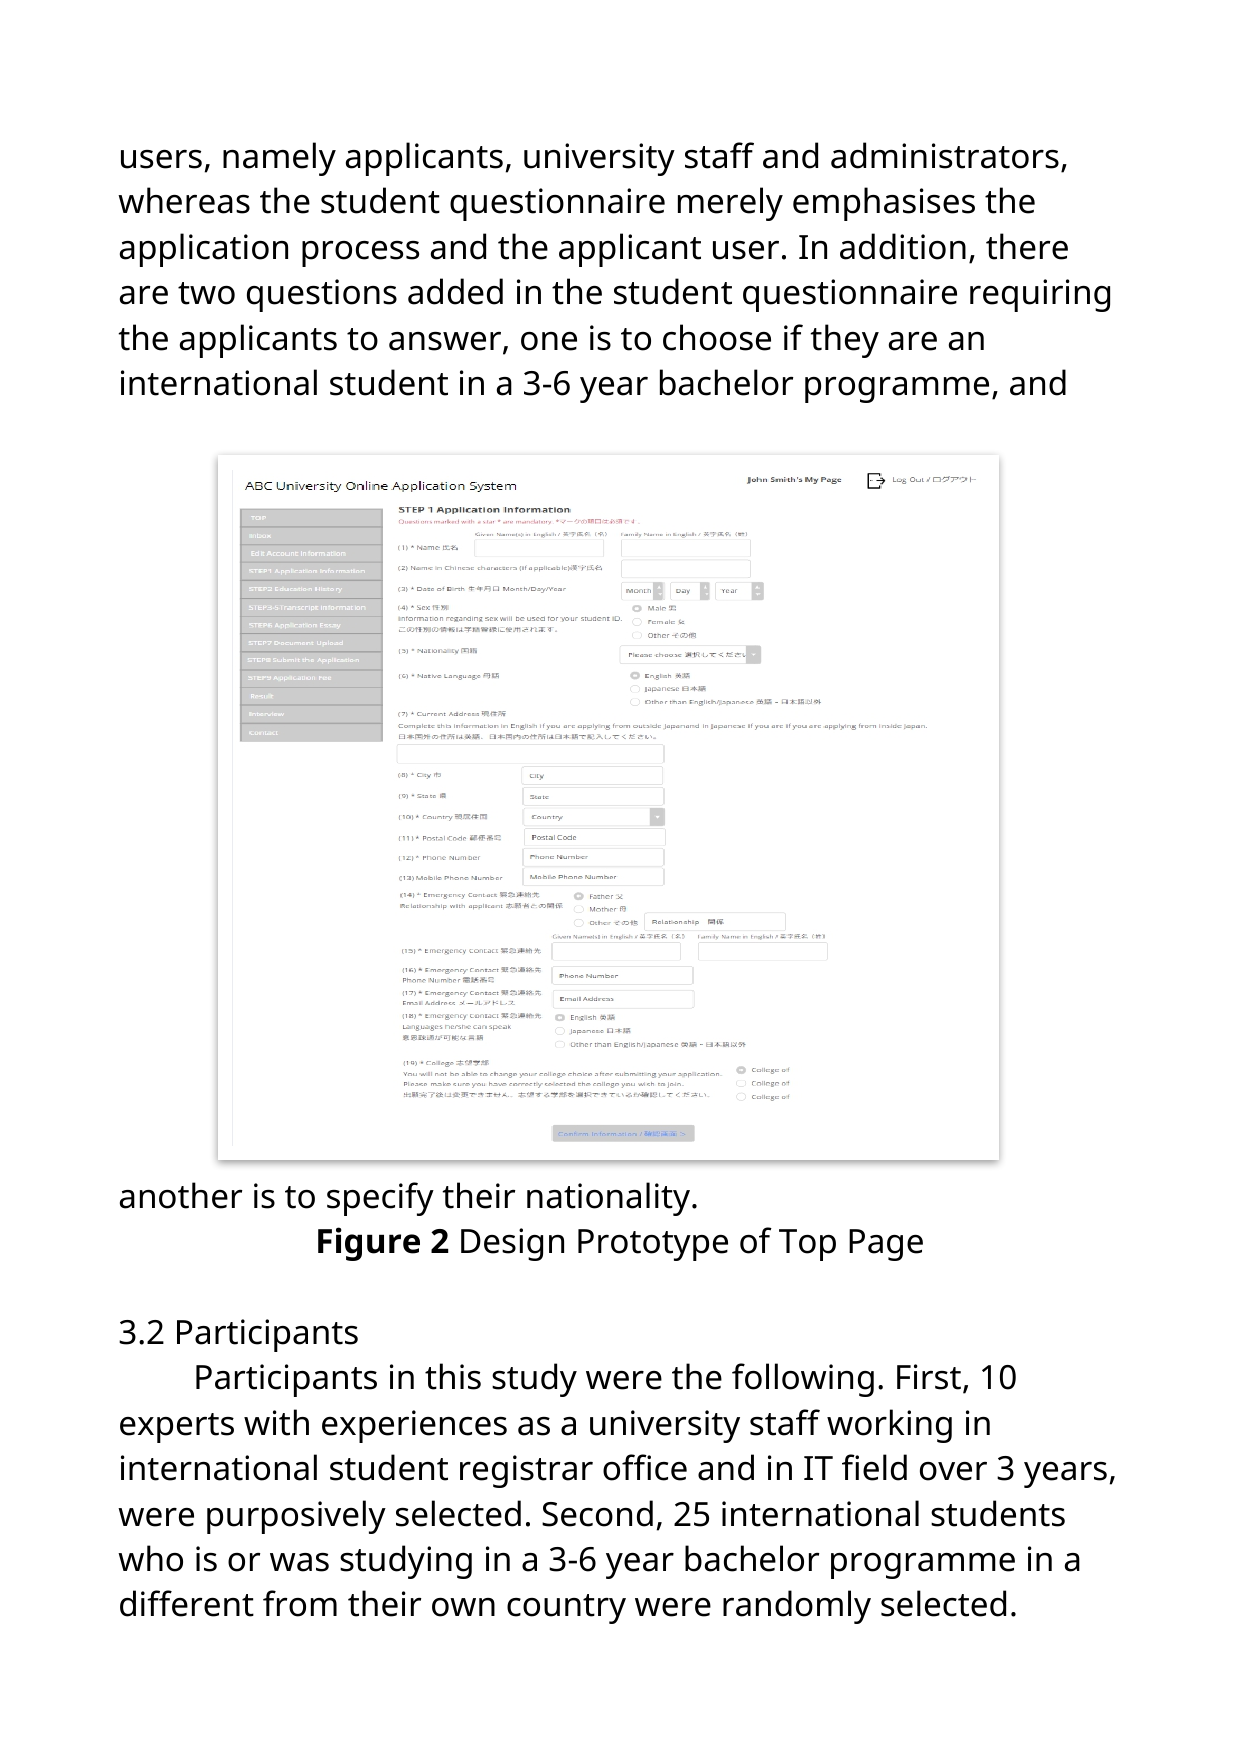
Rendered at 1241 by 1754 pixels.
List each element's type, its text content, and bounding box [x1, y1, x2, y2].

text Figure 2 Design Prototype of Top Page [118, 1218, 1122, 1263]
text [118, 133, 1122, 1218]
text 3.2 Participants [118, 1309, 1122, 1354]
text Participants in this study were the following. First, 10 experts with experiences as a university staff working in international student registrar office and in IT field over 3 years, were purposively selected. Second, 25 international students who is or was studying in a 3-6 year bachelor programme in a different from their own country were randomly selected. [118, 1354, 1122, 1627]
picture [232, 470, 985, 1146]
